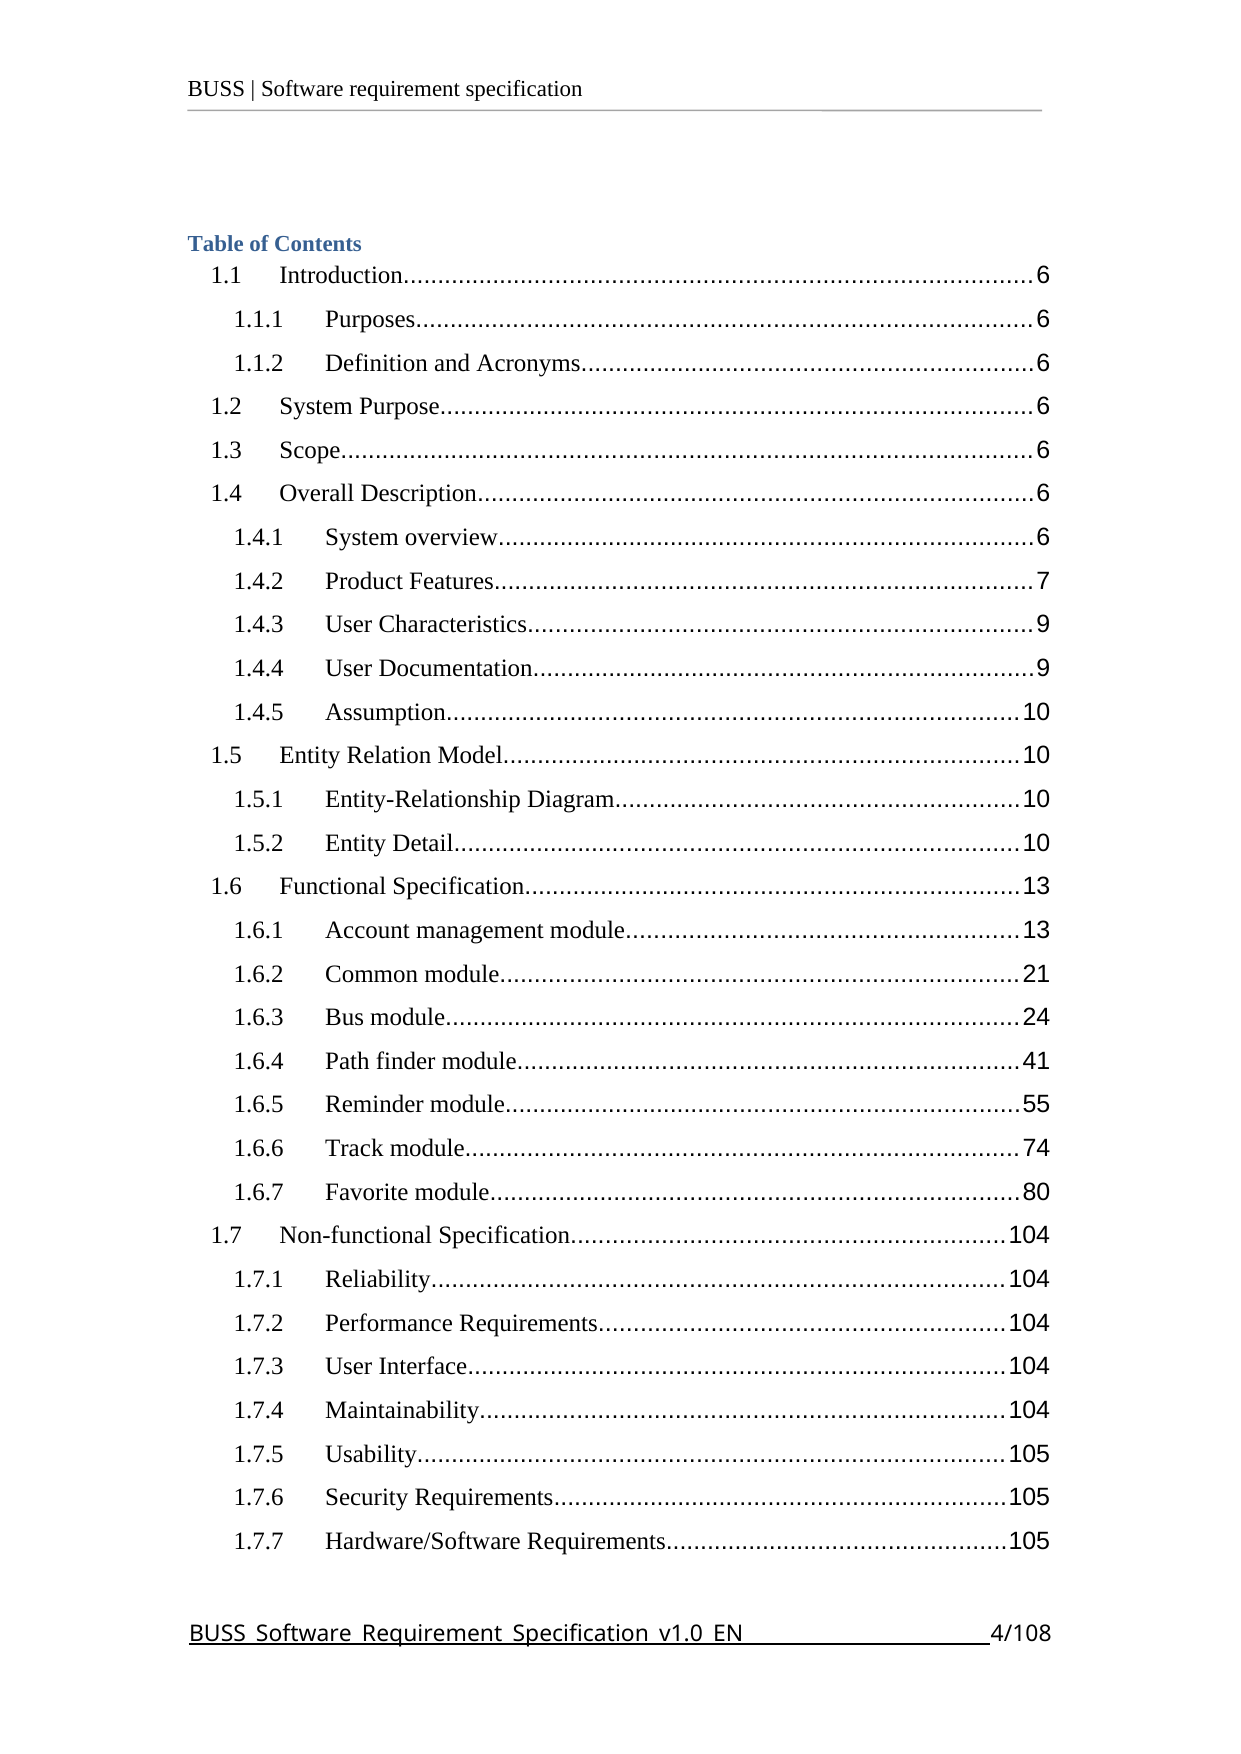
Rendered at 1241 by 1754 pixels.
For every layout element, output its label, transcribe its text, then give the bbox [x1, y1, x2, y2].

subtitle Table of Contents [187, 230, 1053, 256]
text 1.7.2 Performance Requirements 104 [233, 1308, 1053, 1337]
text 1.7.7 Hardware/Software Requirements 105 [233, 1526, 1053, 1555]
text 1.3 Scope 6 [210, 435, 1053, 464]
text 1.4.4 User Documentation 9 [233, 653, 1053, 682]
text 1.7.3 User Interface 104 [233, 1351, 1053, 1380]
text 1.4.5 Assumption 10 [233, 697, 1053, 726]
text 1.4.1 System overview 6 [233, 522, 1053, 551]
text 1.6.4 Path finder module 41 [233, 1046, 1053, 1075]
text 1.7.6 Security Requirements 105 [233, 1482, 1053, 1511]
text 1.7.4 Maintainability 104 [233, 1395, 1053, 1424]
text 1.6.6 Track module 74 [233, 1133, 1053, 1162]
text 1.5.2 Entity Detail 10 [233, 828, 1053, 856]
text 1.7 Non-functional Specification 104 [210, 1220, 1053, 1249]
text 1.1 Introduction 6 [210, 260, 1053, 289]
text 1.7.1 Reliability 104 [233, 1264, 1053, 1293]
text 1.1.1 Purposes 6 [233, 304, 1053, 333]
text 1.5 Entity Relation Model 10 [210, 740, 1053, 769]
text 1.1.2 Definition and Acronyms 6 [233, 347, 1053, 376]
text 1.6.1 Account management module 13 [233, 915, 1053, 944]
text 1.6 Functional Specification 13 [210, 871, 1053, 900]
text 1.4.2 Product Features 7 [233, 566, 1053, 594]
text 1.7.5 Usability 105 [233, 1439, 1053, 1467]
text 1.6.7 Favorite module 80 [233, 1177, 1053, 1206]
text 1.6.3 Bus module 24 [233, 1002, 1053, 1031]
text 1.4.3 User Characteristics 9 [233, 609, 1053, 638]
text 1.2 System Purpose 6 [210, 391, 1053, 420]
text 1.6.2 Common module 21 [233, 958, 1053, 987]
text 1.6.5 Reminder module 55 [233, 1089, 1053, 1118]
text 1.5.1 Entity-Relationship Diagram 10 [233, 784, 1053, 813]
text 1.4 Overall Description 6 [210, 478, 1053, 507]
